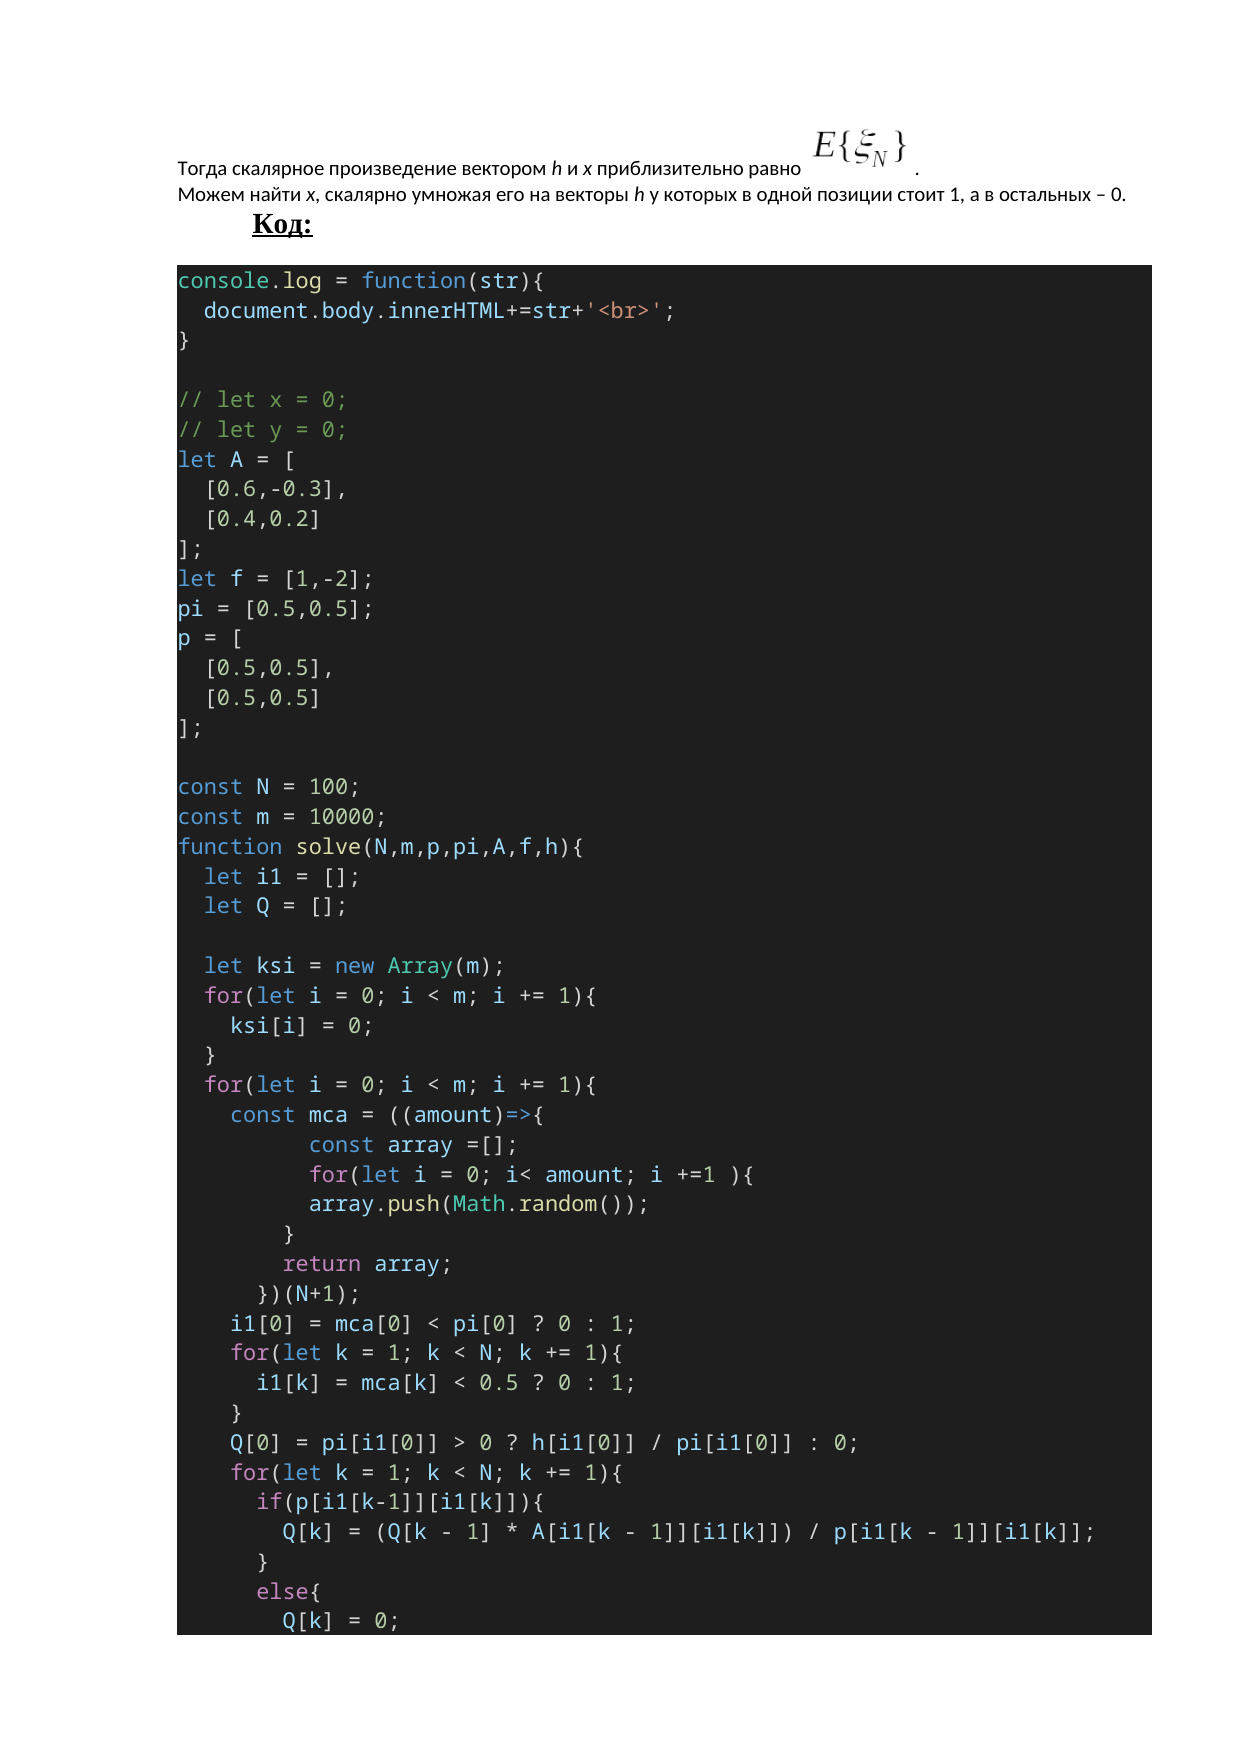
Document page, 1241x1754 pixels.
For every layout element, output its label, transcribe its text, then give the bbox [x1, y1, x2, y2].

text else{ [177, 1576, 1152, 1606]
text const array =[]; [177, 1129, 1152, 1159]
text document.body.innerHTML+=str+'<br>'; [177, 295, 1152, 324]
text for(let k = 1; k < N; k += 1){ [177, 1337, 1152, 1367]
text let f = [1,-2]; [177, 563, 1152, 593]
text Код: [252, 206, 1152, 240]
text i1[k] = mca[k] < 0.5 ? 0 : 1; [177, 1367, 1152, 1397]
text let i1 = []; [177, 861, 1152, 891]
text ksi[i] = 0; [177, 1010, 1152, 1039]
text const mca = ((amount)=>{ [177, 1099, 1152, 1129]
text Q[k] = 0; [177, 1606, 1152, 1635]
text } [177, 1218, 1152, 1248]
text pi = [0.5,0.5]; [177, 593, 1152, 622]
text Можем найти x, скалярно умножая его на векторы h у которых в одной позиции стоит 1, а в остальных – 0. [177, 181, 1152, 206]
text Q[0] = pi[i1[0]] > 0 ? h[i1[0]] / pi[i1[0]] : 0; [177, 1427, 1152, 1457]
text // let y = 0; [177, 414, 1152, 444]
text if(p[i1[k-1]][i1[k]]){ [177, 1486, 1152, 1516]
text } [177, 324, 1152, 354]
text function solve(N,m,p,pi,A,f,h){ [177, 831, 1152, 861]
text Тогда скалярное произведение вектором h и x приблизительно равно . [177, 118, 1152, 181]
text p = [ [177, 622, 1152, 652]
text } [177, 1546, 1152, 1576]
text const m = 10000; [177, 801, 1152, 831]
text // let x = 0; [177, 384, 1152, 414]
text Q[k] = (Q[k - 1] * A[i1[k - 1]][i1[k]]) / p[i1[k - 1]][i1[k]]; [177, 1516, 1152, 1546]
text [0.4,0.2] [177, 503, 1152, 533]
text let ksi = new Array(m); [177, 950, 1152, 980]
text const N = 100; [177, 771, 1152, 801]
text console.log = function(str){ [177, 265, 1152, 295]
text array.push(Math.random()); [177, 1188, 1152, 1218]
text ]; [177, 533, 1152, 563]
text })(N+1); [177, 1278, 1152, 1308]
text for(let k = 1; k < N; k += 1){ [177, 1457, 1152, 1486]
text [0.6,-0.3], [177, 473, 1152, 503]
text ]; [177, 712, 1152, 742]
text let Q = []; [177, 891, 1152, 920]
text for(let i = 0; i < m; i += 1){ [177, 980, 1152, 1010]
text let A = [ [177, 444, 1152, 473]
text return array; [177, 1248, 1152, 1278]
text [0.5,0.5] [177, 682, 1152, 712]
text for(let i = 0; i< amount; i +=1 ){ [177, 1159, 1152, 1188]
text [0.5,0.5], [177, 652, 1152, 682]
text } [177, 1039, 1152, 1069]
text } [177, 1397, 1152, 1427]
text for(let i = 0; i < m; i += 1){ [177, 1069, 1152, 1099]
text i1[0] = mca[0] < pi[0] ? 0 : 1; [177, 1308, 1152, 1337]
